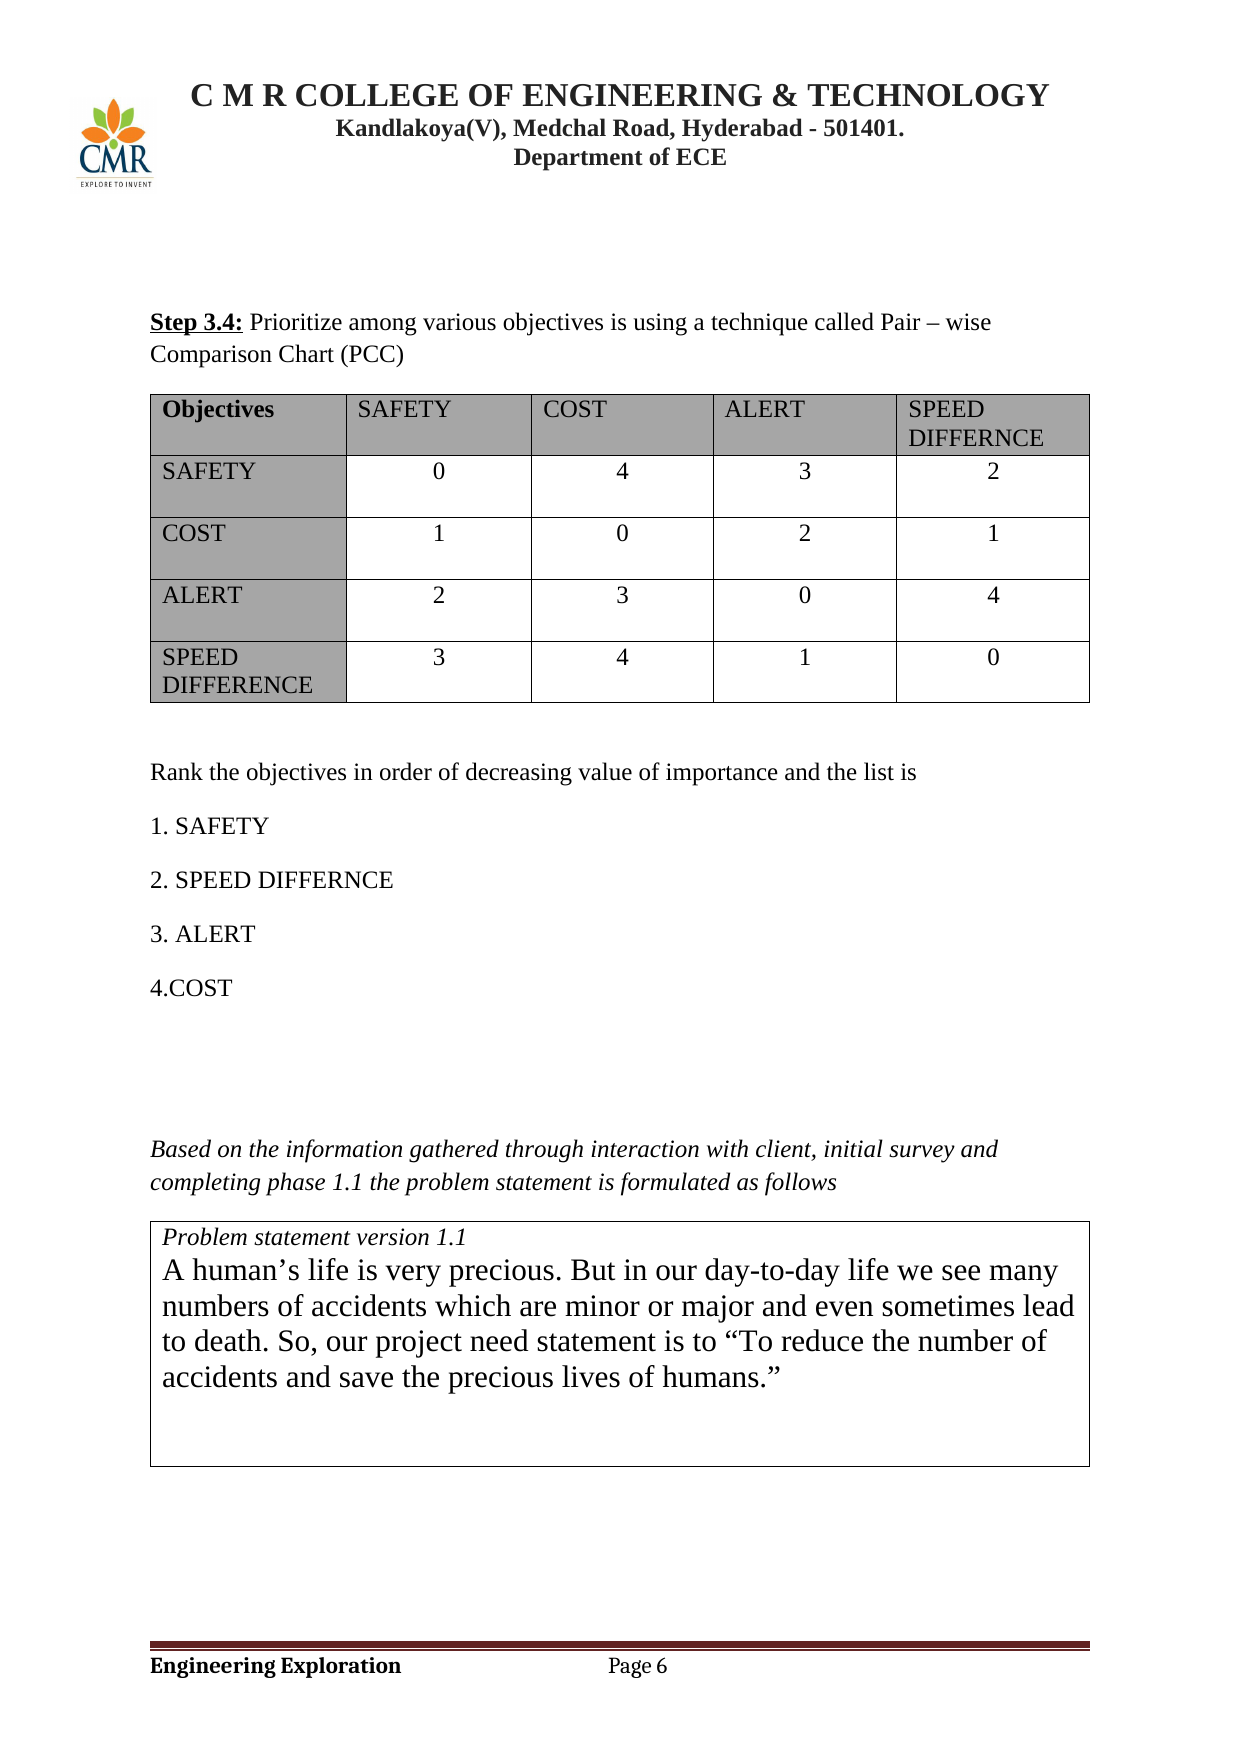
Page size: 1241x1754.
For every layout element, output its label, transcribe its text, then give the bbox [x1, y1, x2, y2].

table_cell 3 [532, 580, 713, 641]
table_header ALERT [714, 395, 896, 455]
table_cell 1 [714, 642, 896, 702]
table_cell 0 [347, 456, 531, 517]
table_header Objectives [151, 395, 346, 455]
table_cell 2 [897, 456, 1089, 517]
text Based on the information gathered through interaction with client, initial survey and completing phase 1.1 the problem statement is formulated as follows [150, 1134, 1090, 1196]
text 2. SPEED DIFFERNCE [150, 865, 1090, 894]
table_cell 0 [532, 518, 713, 579]
table_cell 0 [897, 642, 1089, 702]
table_cell 1 [347, 518, 531, 579]
table_cell ALERT [151, 580, 346, 641]
table_cell 2 [347, 580, 531, 641]
table_header Problem statement version 1.1 A human’s life is very precious. But in our day-to-day life we see many numbers of accidents which are minor or major and even sometimes lead to death. So, our project need statement is to “To reduce the number of accidents and save the precious lives of humans.” [151, 1222, 1089, 1466]
text 4.COST [150, 973, 1090, 1001]
table_cell 4 [532, 642, 713, 702]
table_cell 2 [714, 518, 896, 579]
table_cell 1 [897, 518, 1089, 579]
table_cell 0 [714, 580, 896, 641]
table_cell SAFETY [151, 456, 346, 517]
table_header COST [532, 395, 713, 455]
text Step 3.4: Prioritize among various objectives is using a technique called Pair – wise Comparison Chart (PCC) [150, 307, 1090, 368]
table_cell 3 [347, 642, 531, 702]
table_cell SPEED DIFFERENCE [151, 642, 346, 702]
table_cell 4 [532, 456, 713, 517]
table_cell 4 [897, 580, 1089, 641]
text 3. ALERT [150, 919, 1090, 947]
text 1. SAFETY [150, 811, 1090, 840]
text Rank the objectives in order of decreasing value of importance and the list is [150, 757, 1090, 786]
table_cell COST [151, 518, 346, 579]
table_header SAFETY [347, 395, 531, 455]
table_header SPEED DIFFERNCE [897, 395, 1089, 455]
table_cell 3 [714, 456, 896, 517]
